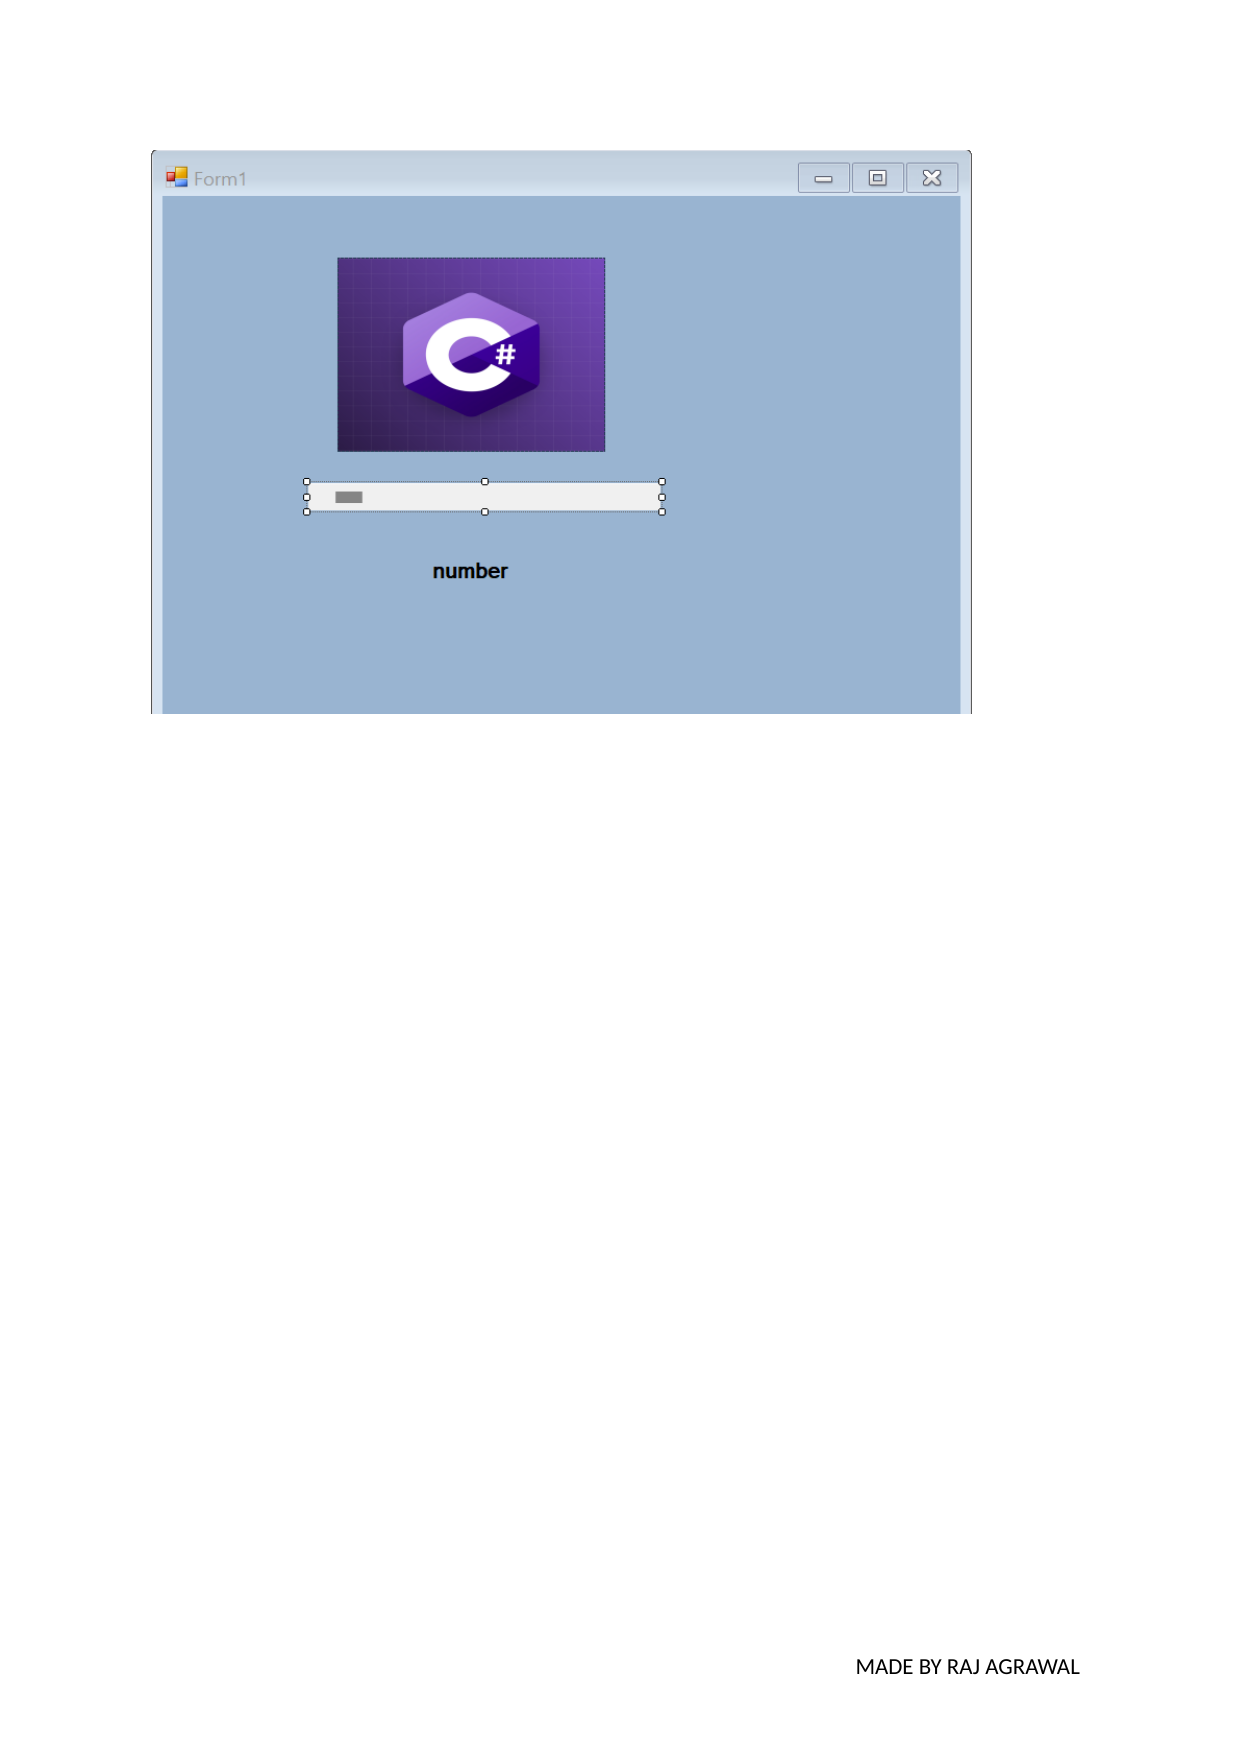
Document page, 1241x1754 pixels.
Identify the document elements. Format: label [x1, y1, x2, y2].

picture [150, 150, 973, 714]
